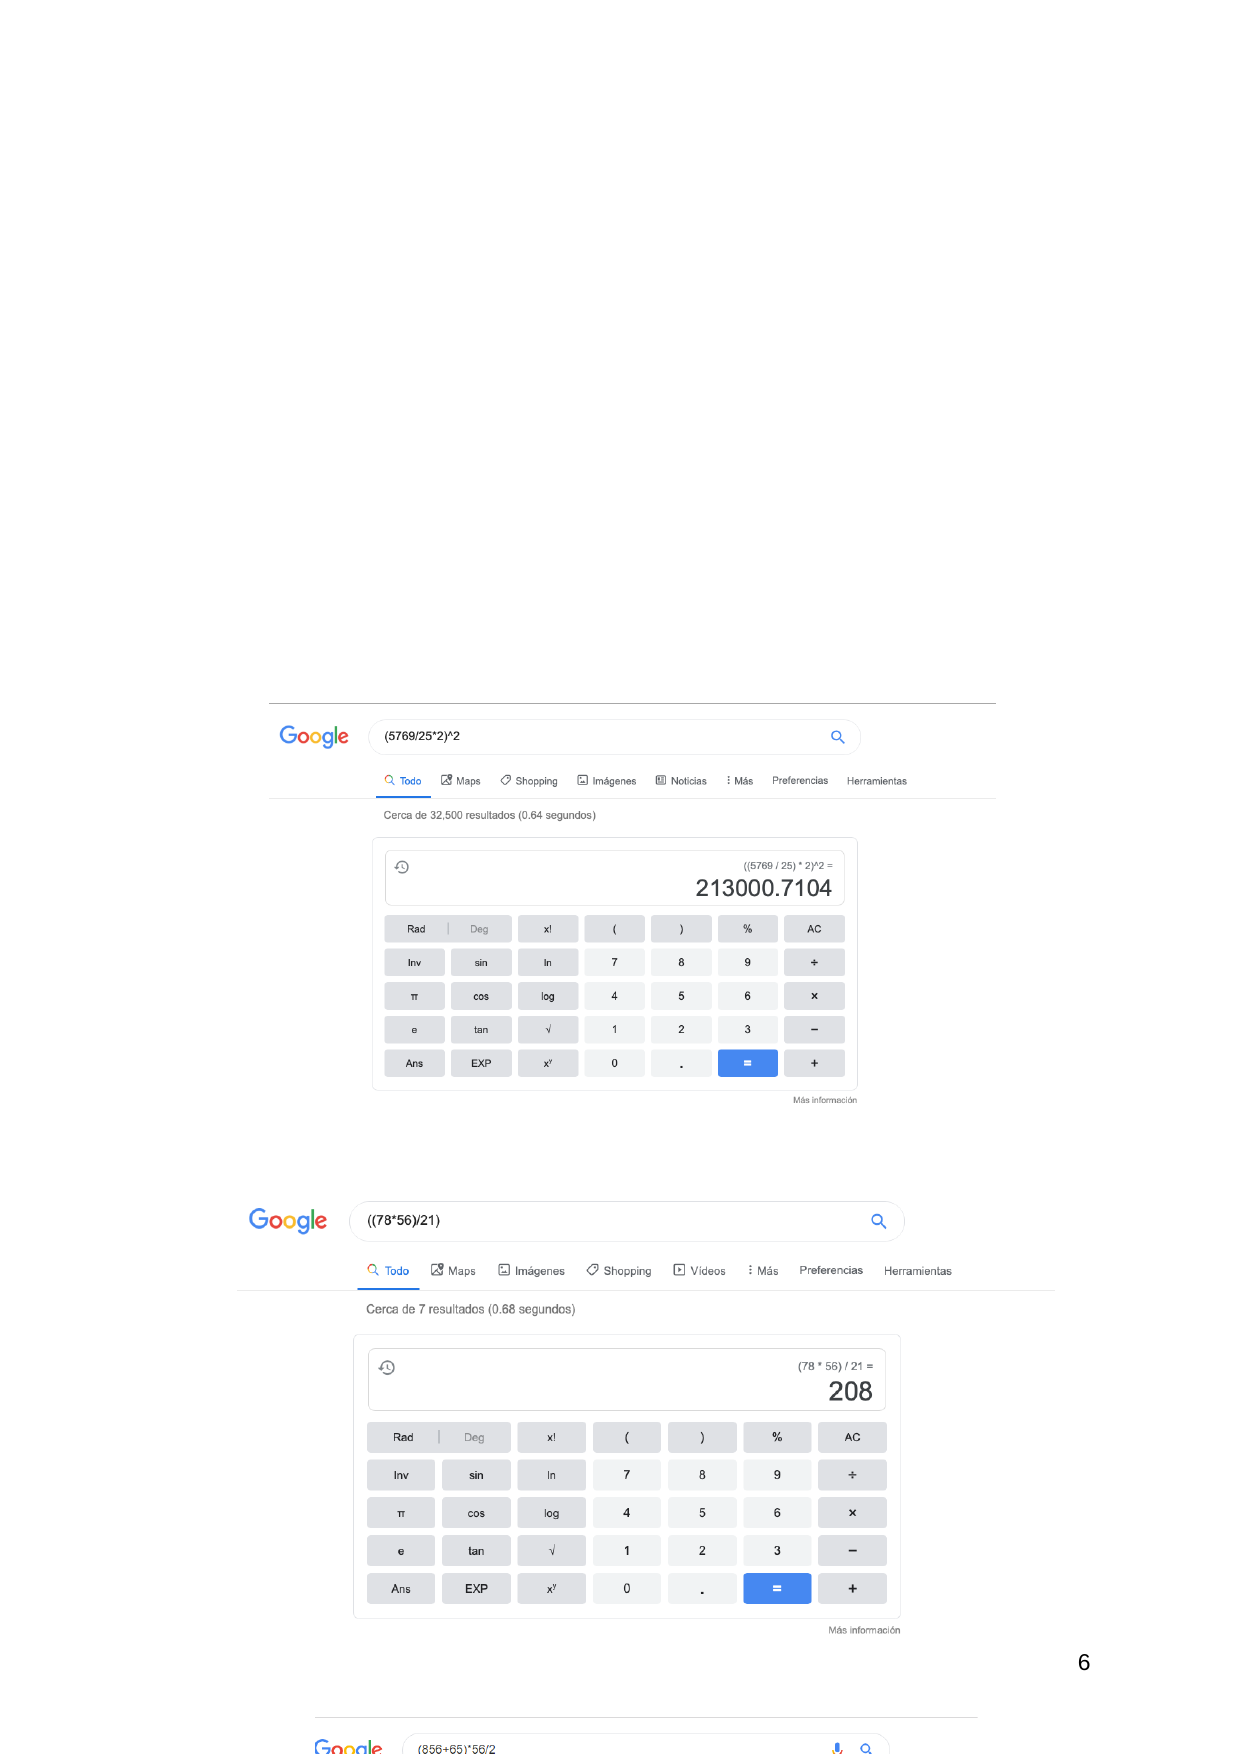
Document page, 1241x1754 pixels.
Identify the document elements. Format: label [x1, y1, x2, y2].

picture [269, 703, 996, 1121]
picture [315, 1715, 978, 1754]
picture [237, 1201, 1055, 1640]
